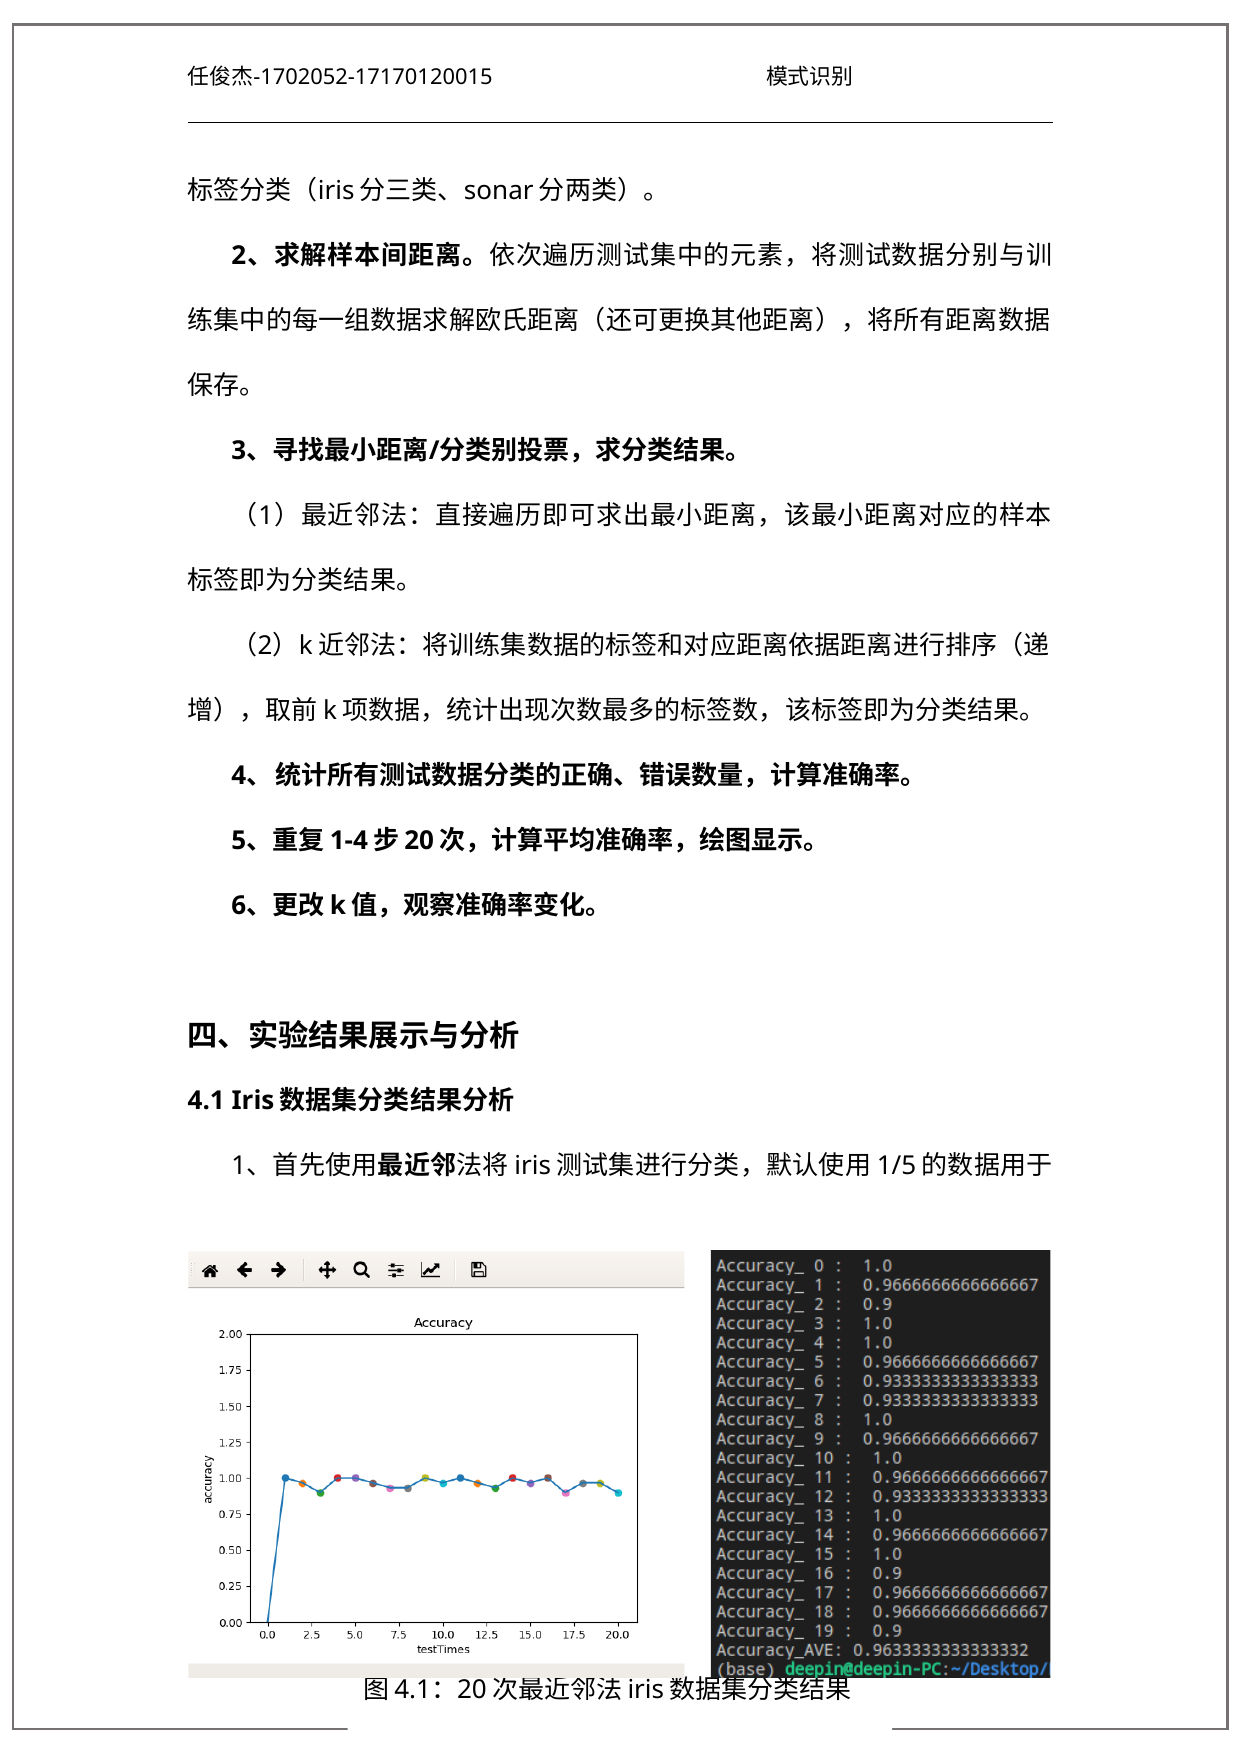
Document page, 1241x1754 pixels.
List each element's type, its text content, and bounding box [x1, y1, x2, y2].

text 3、寻找最小距离/分类别投票，求分类结果。 [187, 416, 1053, 481]
picture [709, 1250, 1051, 1676]
text 四、实验结果展示与分析 [187, 1001, 1053, 1066]
text 1、首先使用最近邻法将iris测试集进行分类，默认使用1/5的数据用于测试，4/5的数据用于训练，重复20次后，分类精确度如下： [187, 1131, 1053, 1196]
text 4、 统计所有测试数据分类的正确、错误数量，计算准确率。 [187, 741, 1053, 806]
picture [187, 1251, 685, 1677]
text 2、求解样本间距离。依次遍历测试集中的元素，将测试数据分别与训练集中的每一组数据求解欧氏距离（还可更换其他距离），将所有距离数据保存。 [187, 221, 1053, 416]
text 4.1 Iris数据集分类结果分析 [187, 1066, 1053, 1131]
text （2）k近邻法：将训练集数据的标签和对应距离依据距离进行排序（递增），取前k项数据，统计出现次数最多的标签数，该标签即为分类结果。 [187, 611, 1053, 741]
text 6、更改k值，观察准确率变化。 [187, 871, 1053, 936]
text （1）最近邻法：直接遍历即可求出最小距离，该最小距离对应的样本标签即为分类结果。 [187, 481, 1053, 611]
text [187, 156, 1053, 221]
text 5、重复1-4步20次，计算平均准确率，绘图显示。 [187, 806, 1053, 871]
